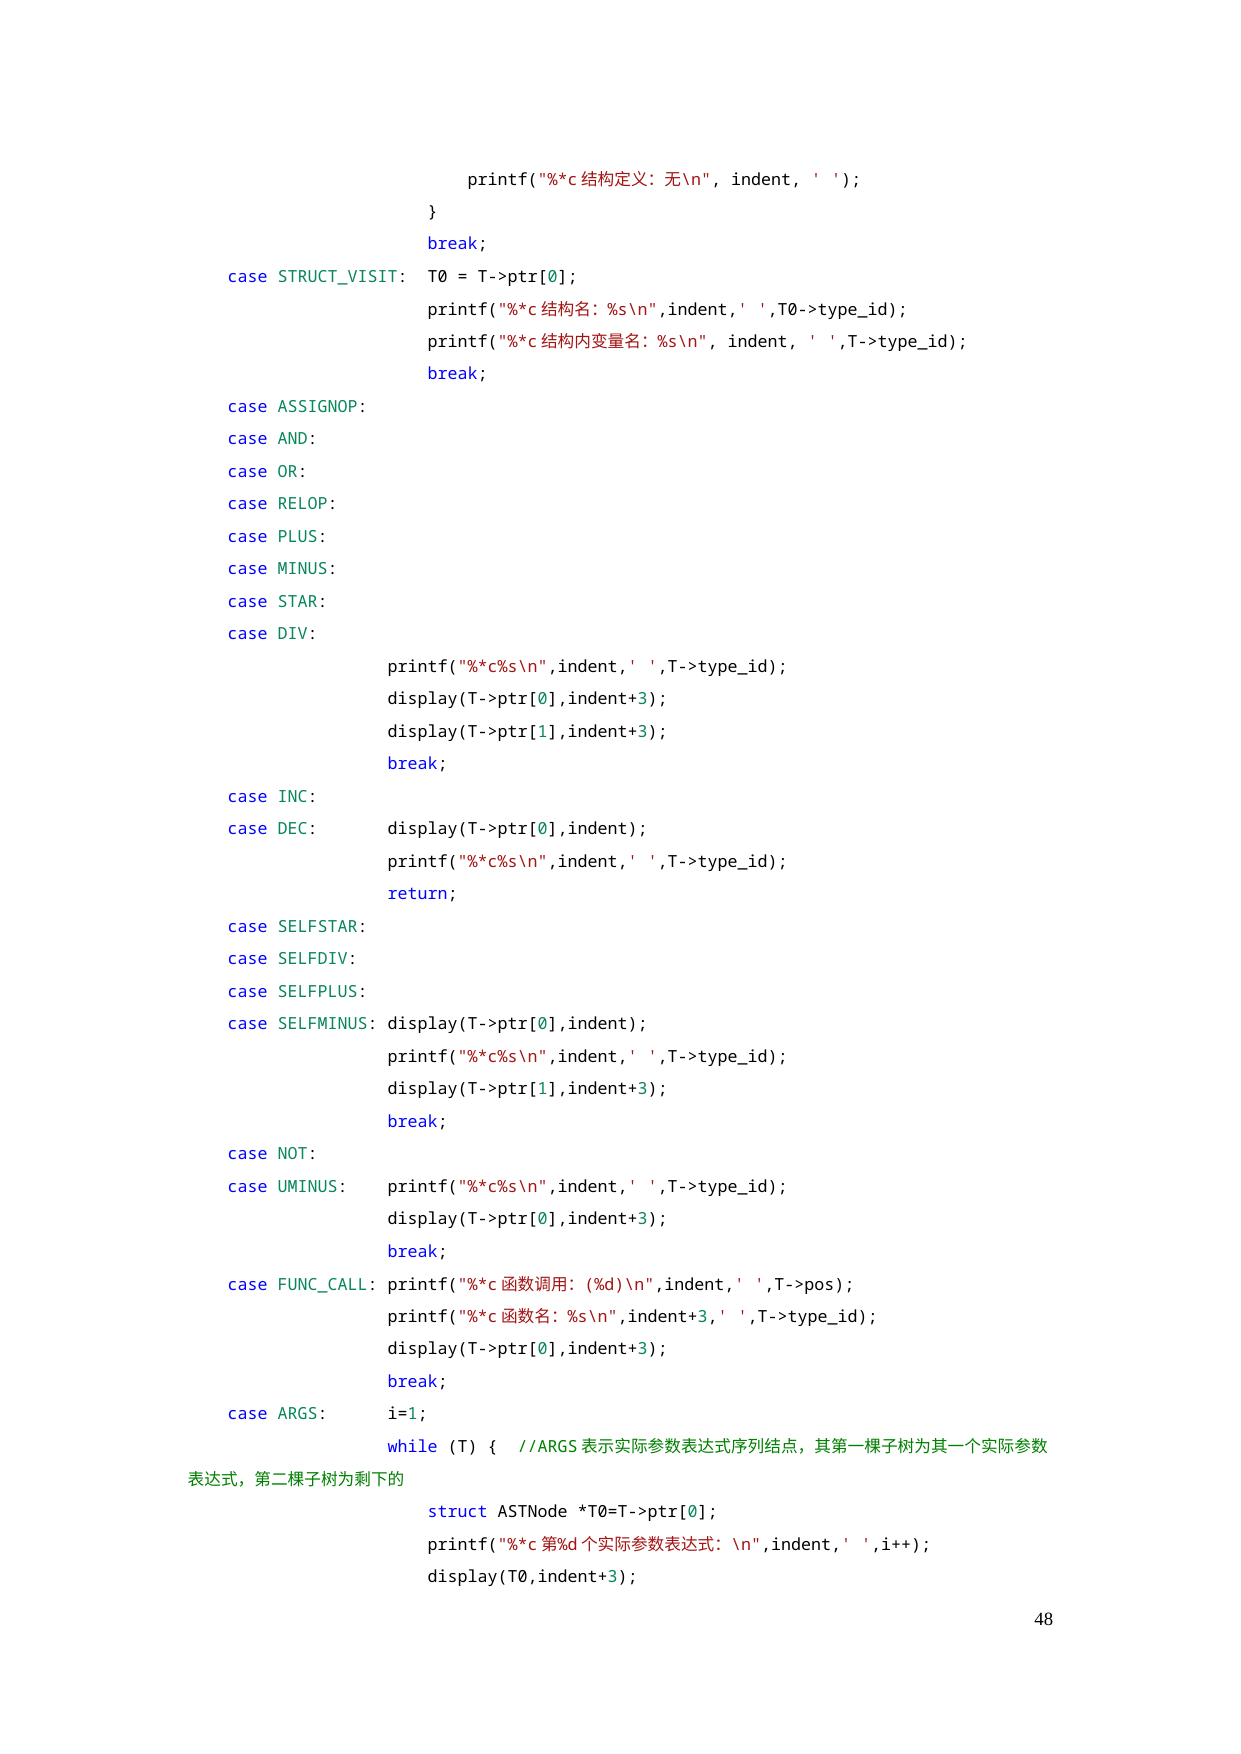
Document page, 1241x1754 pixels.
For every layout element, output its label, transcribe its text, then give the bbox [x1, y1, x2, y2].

text printf("%*c%s\n",indent,' ',T->type_id); [187, 1039, 1053, 1072]
text case PLUS: [187, 519, 1053, 552]
text printf("%*c%s\n",indent,' ',T->type_id); [187, 649, 1053, 682]
text case ASSIGNOP: [187, 389, 1053, 422]
text case SELFDIV: [187, 942, 1053, 974]
text break; [187, 357, 1053, 389]
text case INC: [187, 779, 1053, 812]
text case STAR: [187, 584, 1053, 617]
text case NOT: [187, 1137, 1053, 1169]
text case MINUS: [187, 552, 1053, 584]
text return; [187, 877, 1053, 909]
text case AND: [187, 422, 1053, 454]
text break; [187, 1234, 1053, 1267]
text break; [187, 227, 1053, 259]
text printf("%*c结构定义：无\n", indent, ' '); [187, 162, 1053, 194]
text printf("%*c函数名：%s\n",indent+3,' ',T->type_id); [187, 1299, 1053, 1332]
text case RELOP: [187, 487, 1053, 519]
text case STRUCT_VISIT: T0 = T->ptr[0]; [187, 259, 1053, 292]
text case OR: [187, 454, 1053, 487]
text case SELFSTAR: [187, 909, 1053, 942]
text display(T->ptr[1],indent+3); [187, 1072, 1053, 1104]
text break; [187, 1364, 1053, 1397]
text display(T->ptr[1],indent+3); [187, 714, 1053, 747]
text display(T->ptr[0],indent+3); [187, 1202, 1053, 1234]
text case SELFPLUS: [187, 974, 1053, 1007]
text case ARGS: i=1; [187, 1397, 1053, 1429]
text case UMINUS: printf("%*c%s\n",indent,' ',T->type_id); [187, 1169, 1053, 1202]
text printf("%*c%s\n",indent,' ',T->type_id); [187, 844, 1053, 877]
text printf("%*c第%d个实际参数表达式：\n",indent,' ',i++); [187, 1527, 1053, 1559]
text struct ASTNode *T0=T->ptr[0]; [187, 1494, 1053, 1527]
text while (T) { //ARGS表示实际参数表达式序列结点，其第一棵子树为其一个实际参数表达式，第二棵子树为剩下的 [187, 1429, 1053, 1494]
text printf("%*c结构内变量名：%s\n", indent, ' ',T->type_id); [187, 324, 1053, 357]
text case DEC: display(T->ptr[0],indent); [187, 812, 1053, 844]
text case FUNC_CALL: printf("%*c函数调用：(%d)\n",indent,' ',T->pos); [187, 1267, 1053, 1299]
text } [187, 194, 1053, 227]
text display(T->ptr[0],indent+3); [187, 1332, 1053, 1364]
text break; [187, 747, 1053, 779]
text display(T0,indent+3); [187, 1559, 1053, 1592]
text case DIV: [187, 617, 1053, 649]
text display(T->ptr[0],indent+3); [187, 682, 1053, 714]
text break; [187, 1104, 1053, 1137]
text printf("%*c结构名：%s\n",indent,' ',T0->type_id); [187, 292, 1053, 324]
text case SELFMINUS: display(T->ptr[0],indent); [187, 1007, 1053, 1039]
